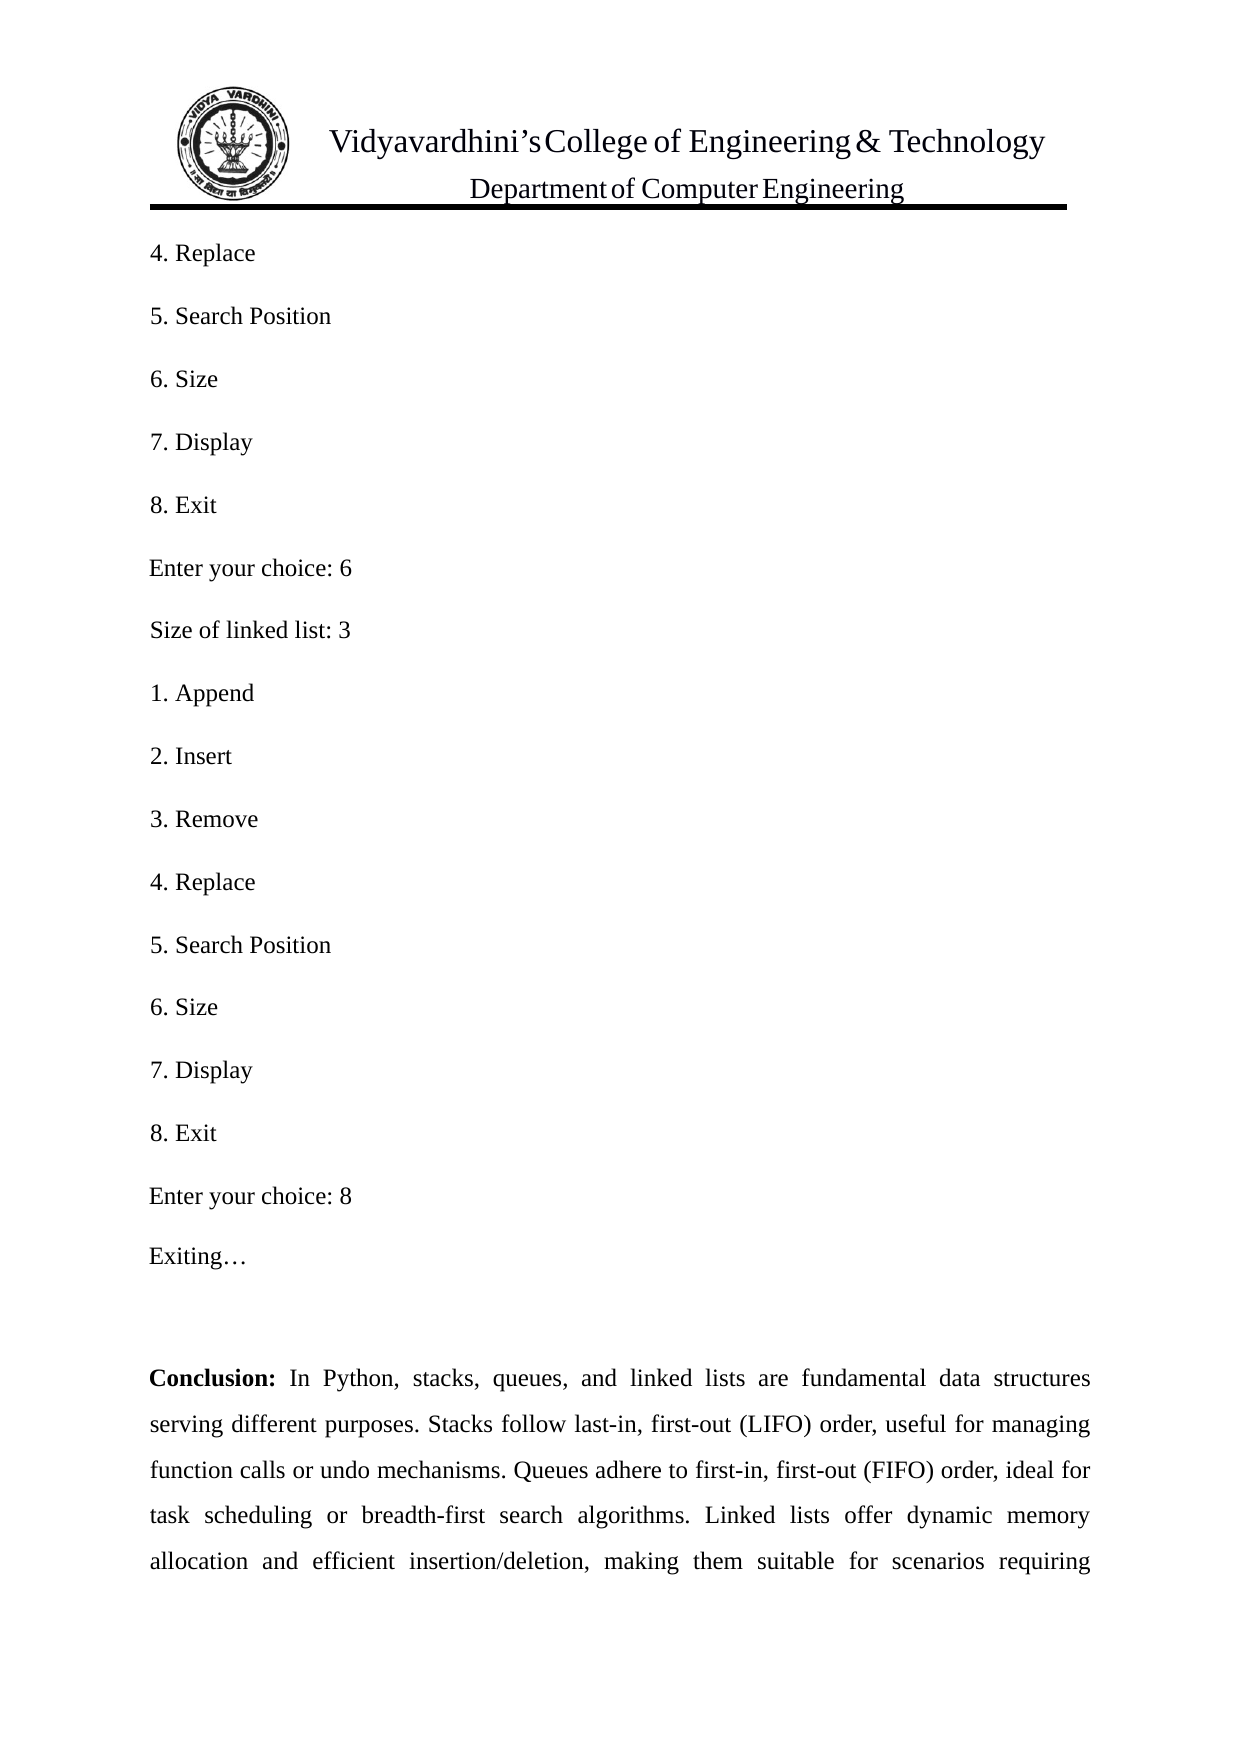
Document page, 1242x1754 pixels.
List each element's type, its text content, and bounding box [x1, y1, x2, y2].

list Display [150, 1055, 651, 1084]
list Replace [150, 238, 651, 267]
picture [175, 86, 290, 202]
list Search Position [150, 930, 651, 958]
list Size [150, 364, 651, 393]
text Enter your choice: 6 Size of linked list: 3 [148, 553, 396, 644]
list Search Position [150, 301, 651, 330]
list Insert [150, 741, 651, 770]
text Exiting… [148, 1241, 651, 1270]
text Enter your choice: 8 [148, 1181, 651, 1210]
list Size [150, 992, 651, 1021]
list Exit [150, 490, 651, 518]
list Display [150, 427, 651, 456]
list Exit [150, 1118, 651, 1147]
list Append [150, 678, 651, 707]
list Replace [150, 867, 651, 896]
list Remove [150, 804, 651, 833]
